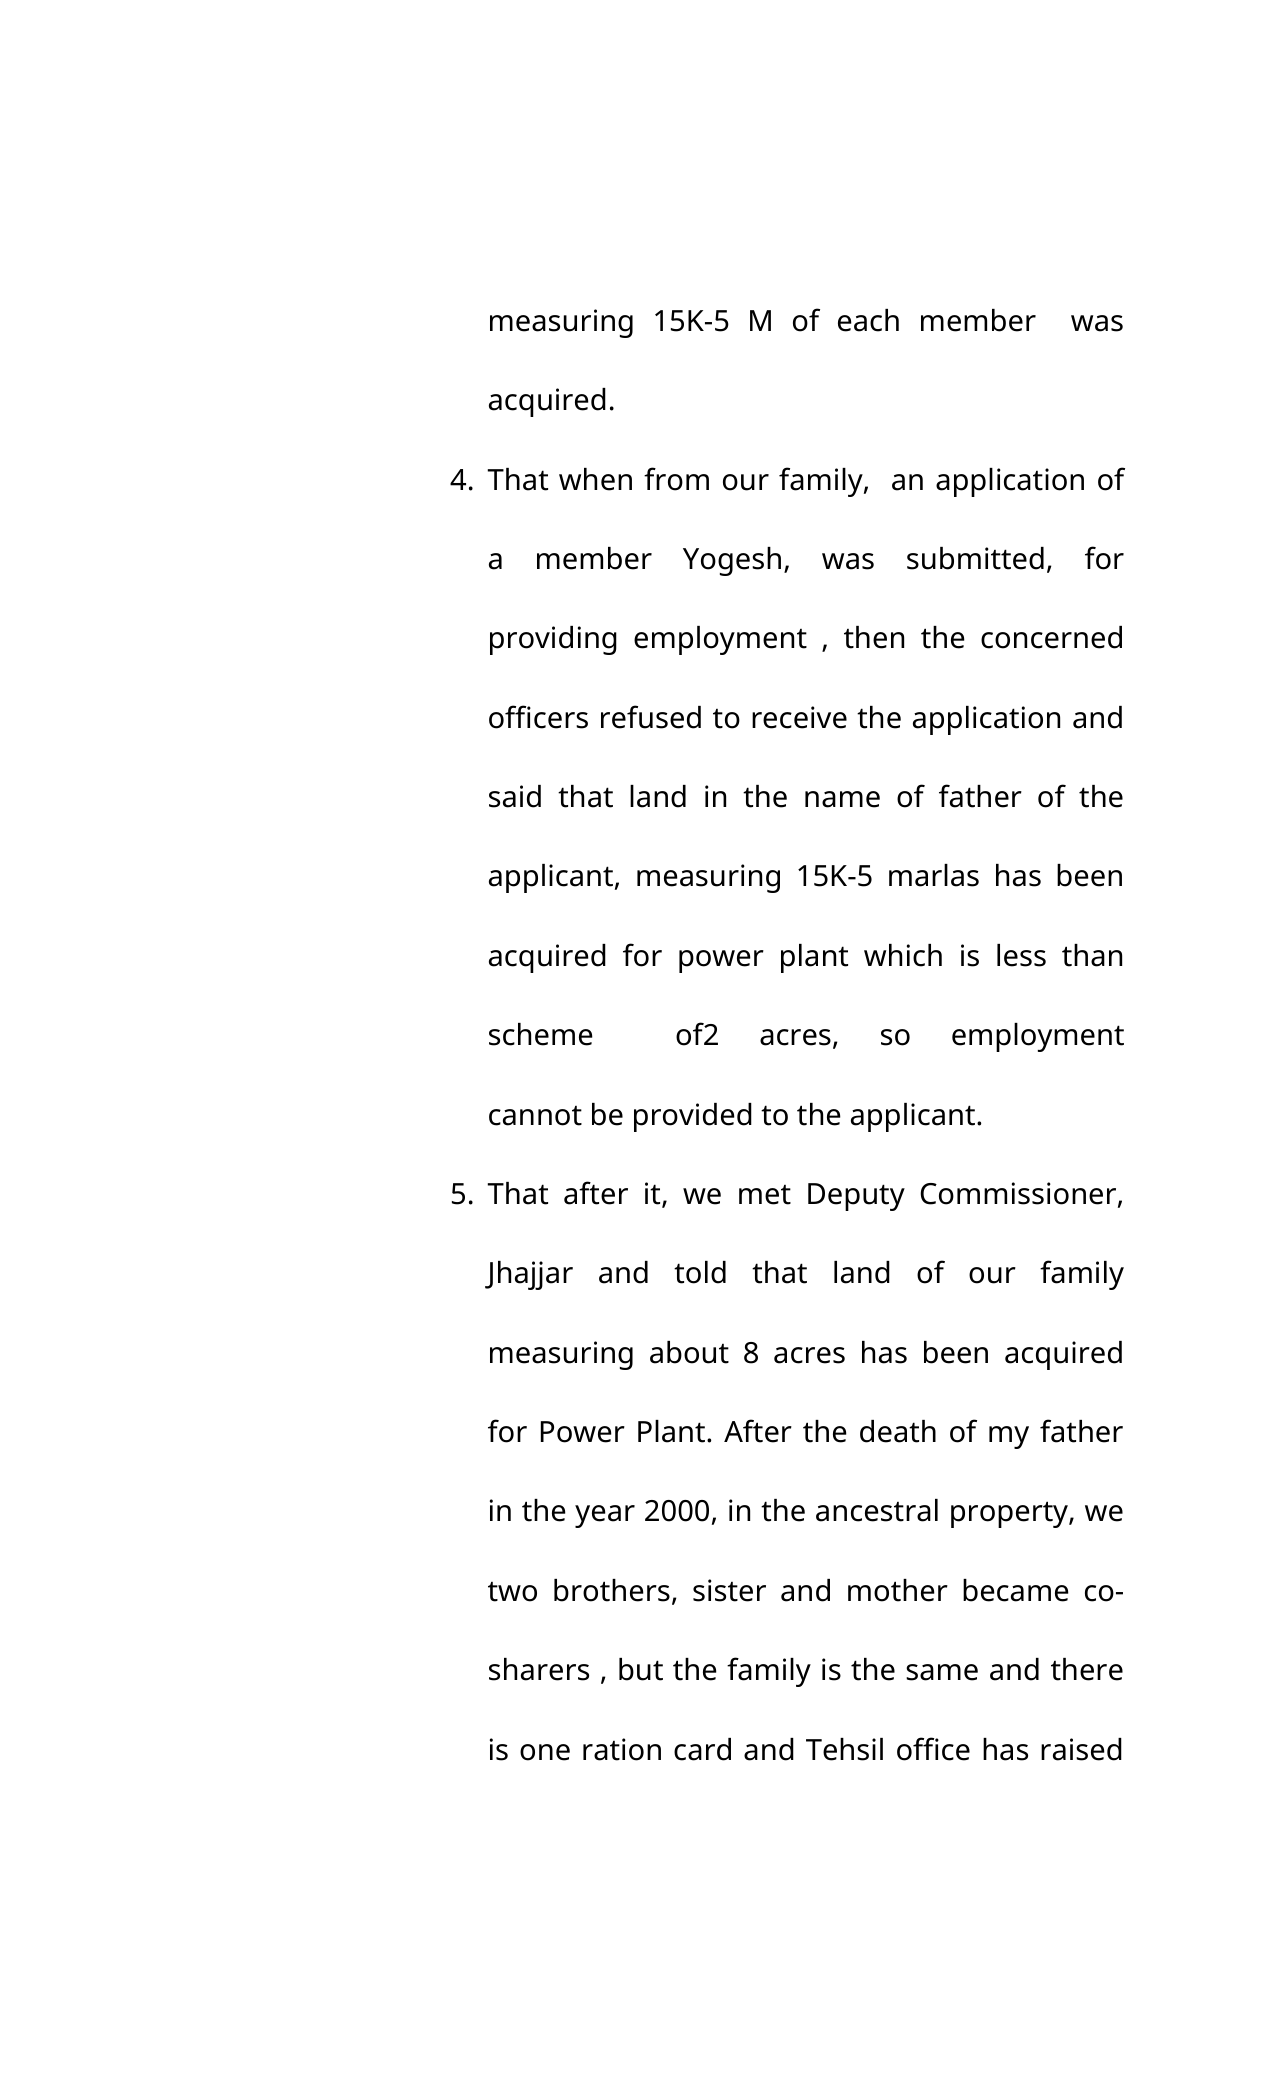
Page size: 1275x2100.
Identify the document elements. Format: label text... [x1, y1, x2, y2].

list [450, 1173, 1125, 1768]
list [450, 300, 1125, 419]
list That when from our family, an application of a member Yogesh, was submitted, for providing employment , then the concerned officers refused to receive the application and said that land in the name of father of the applicant, measuring 15K-5 marlas has been acquired for power plant which is less than scheme of2 acres, so employment cannot be provided to the applicant. [450, 459, 1125, 1133]
